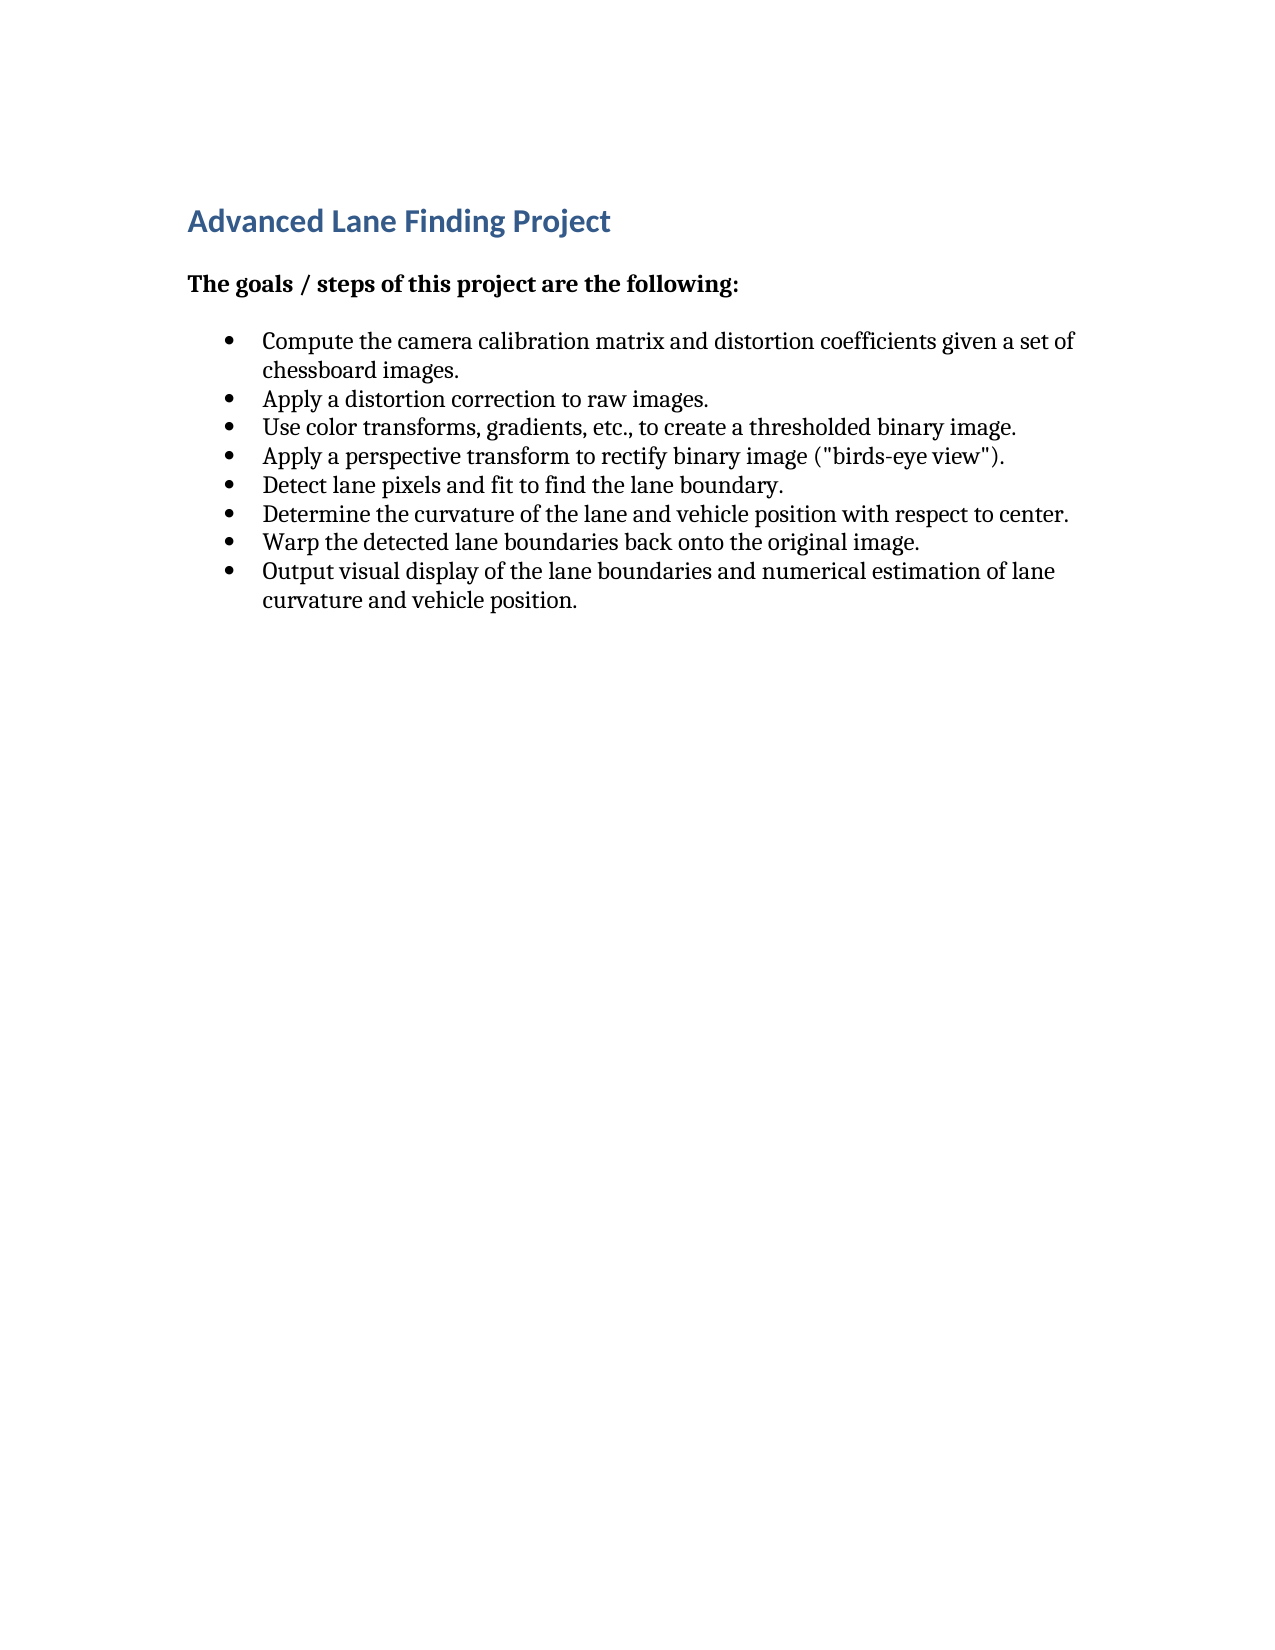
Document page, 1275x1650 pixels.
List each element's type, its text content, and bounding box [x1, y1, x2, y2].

list Warp the detected lane boundaries back onto the original image. [225, 528, 1087, 557]
list Apply a perspective transform to rectify binary image ("birds-eye view"). [225, 442, 1087, 471]
list Compute the camera calibration matrix and distortion coefficients given a set of chessboard images. [225, 327, 1087, 384]
subtitle Advanced Lane Finding Project [187, 200, 1087, 241]
list Detect lane pixels and fit to find the lane boundary. [225, 471, 1087, 499]
list Apply a distortion correction to raw images. [225, 384, 1087, 413]
list Use color transforms, gradients, etc., to create a thresholded binary image. [225, 413, 1087, 442]
list Determine the curvature of the lane and vehicle position with respect to center. [225, 499, 1087, 528]
text The goals / steps of this project are the following: [187, 269, 1087, 298]
list Output visual display of the lane boundaries and numerical estimation of lane curvature and vehicle position. [225, 557, 1087, 614]
